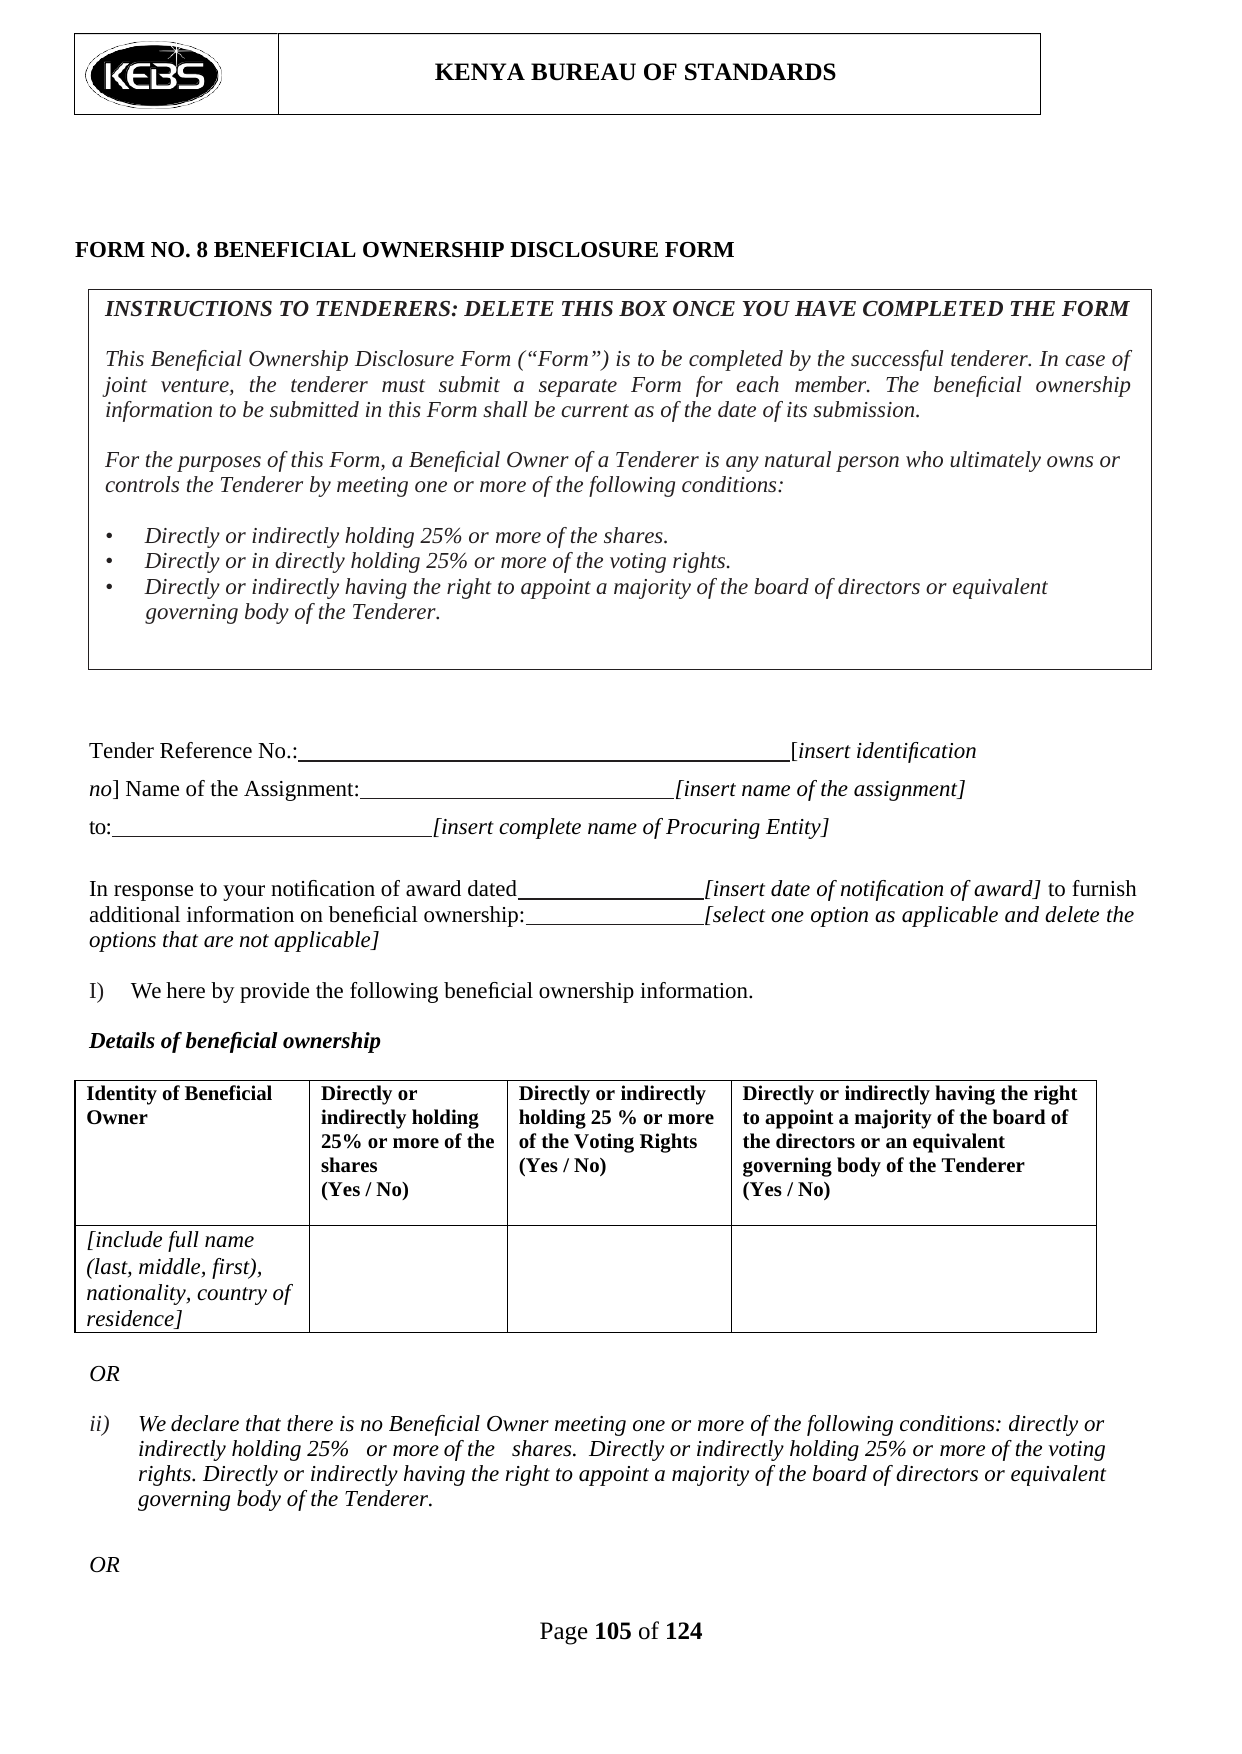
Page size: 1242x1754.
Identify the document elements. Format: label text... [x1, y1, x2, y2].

table_cell [include full name (last, middle, first), nationality, country of residence] [76, 1226, 309, 1332]
list We declare that there is no Beneﬁcial Owner meeting one or more of the following conditions: directly or indirectly holding 25% or more of the shares. Directly or indirectly holding 25% or more of the voting rights. Directly or indirectly having the right to appoint a majority of the board of directors or equivalent governing body of the Tenderer. [89, 1411, 1137, 1511]
table_header Directly or indirectly holding 25 % or more of the Voting Rights (Yes / No) [508, 1081, 731, 1225]
text OR [89, 1551, 1167, 1577]
table_cell [508, 1226, 731, 1332]
text Tender Reference No.: [insert identiﬁcation no] Name of the Assignment: [insert name of the assignment] to: [insert complete name of Procuring Entity] [89, 737, 994, 839]
table_cell [732, 1226, 1096, 1332]
subtitle FORM NO. 8 BENEFICIAL OWNERSHIP DISCLOSURE FORM [75, 236, 1167, 262]
table_cell [310, 1226, 507, 1332]
text OR [89, 1359, 1167, 1386]
picture [85, 35, 222, 109]
table_header Directly or indirectly having the right to appoint a majority of the board of the directors or an equivalent governing body of the Tenderer (Yes / No) [732, 1081, 1096, 1225]
table_header Identity of Beneficial Owner [76, 1081, 309, 1225]
subtitle Details of beneﬁcial ownership [89, 1028, 1167, 1053]
text In response to your notiﬁcation of award dated [insert date of notiﬁcation of award] to furnish additional information on beneﬁcial ownership: [select one option as applicable and delete the options that are not applicable] [89, 877, 1137, 952]
table_header Directly or indirectly holding 25% or more of the shares (Yes / No) [310, 1081, 507, 1225]
list We here by provide the following beneﬁcial ownership information. [89, 977, 1167, 1003]
